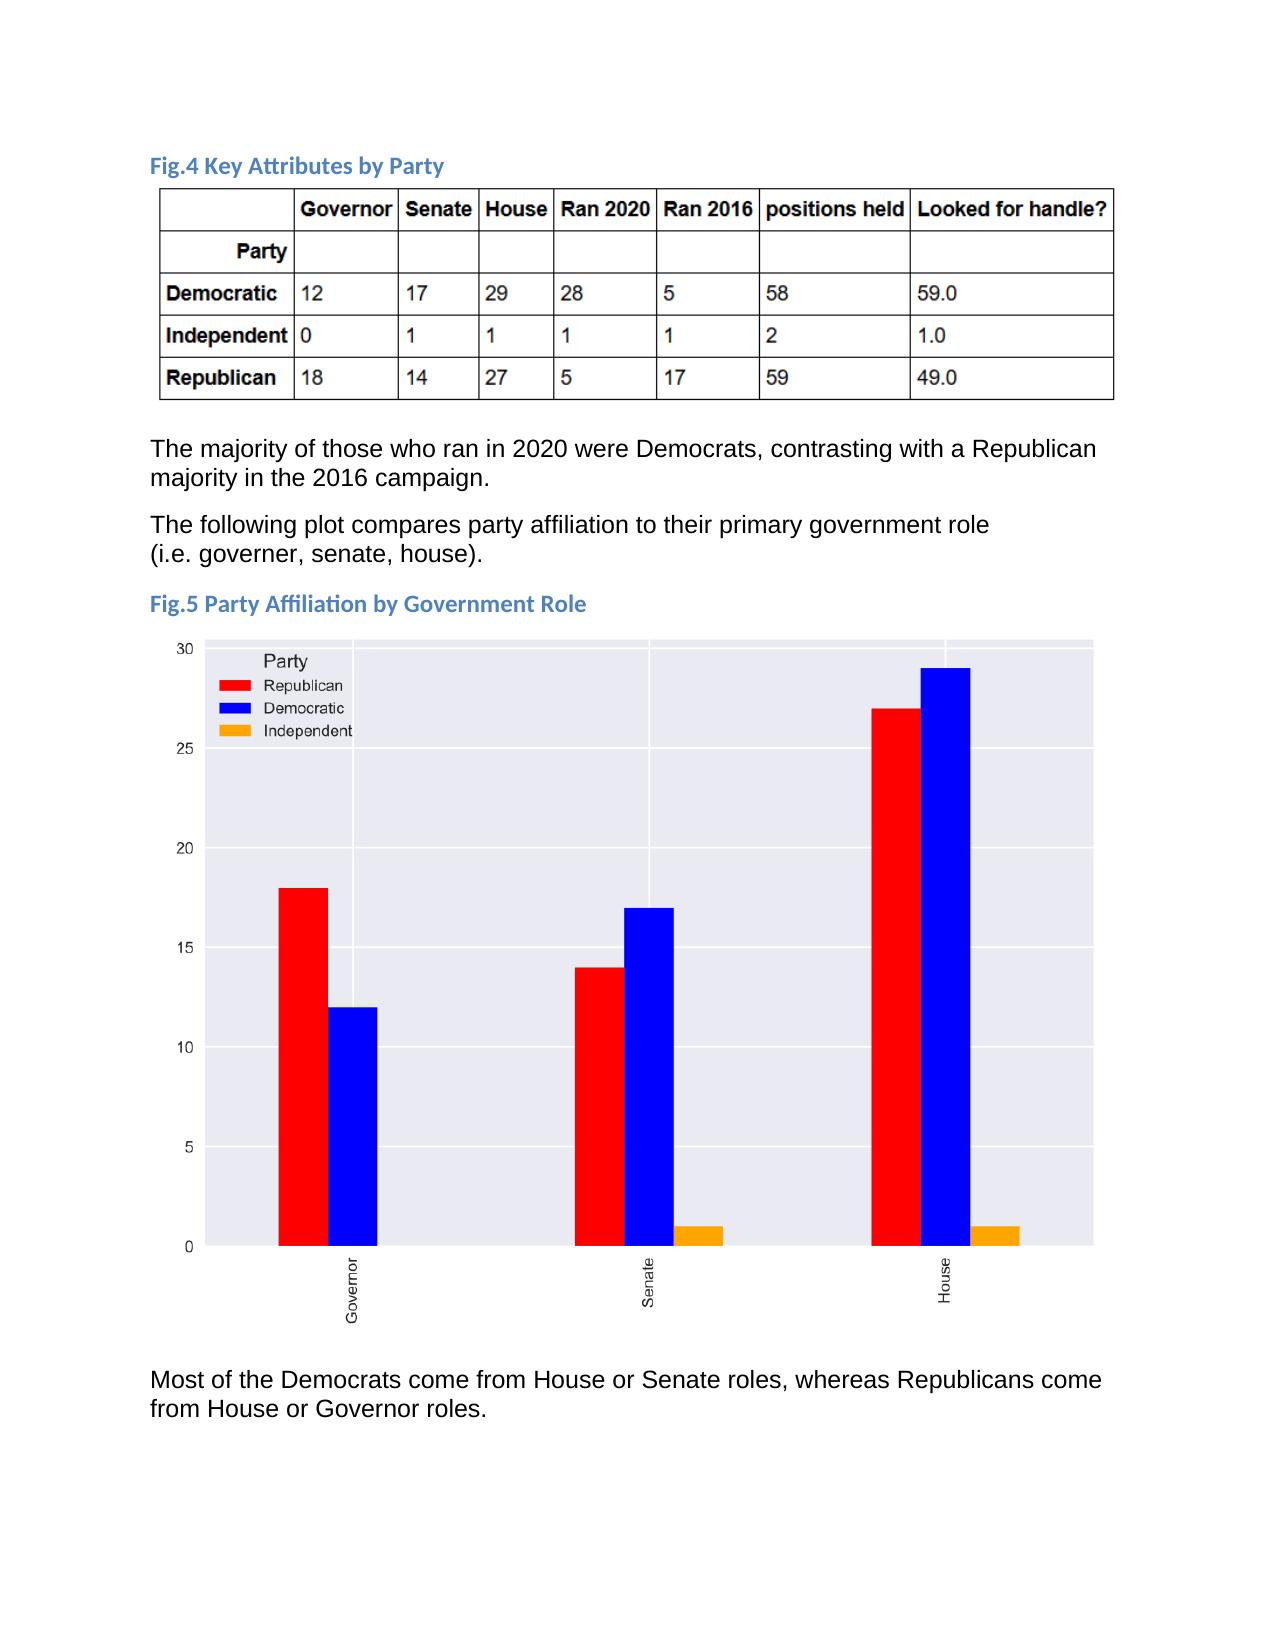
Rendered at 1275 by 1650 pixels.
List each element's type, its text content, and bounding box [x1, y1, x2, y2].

picture [150, 180, 1125, 413]
subtitle Fig.5 Party Affiliation by Government Role [150, 588, 1125, 618]
text The majority of those who ran in 2020 were Democrats, contrasting with a Republican majority in the 2016 campaign. [150, 434, 1125, 491]
text The following plot compares party affiliation to their primary government role (i.e. governer, senate, house). [150, 510, 1125, 567]
text Most of the Democrats come from House or Senate roles, whereas Republicans come from House or Governor roles. [150, 1365, 1125, 1423]
subtitle Fig.4 Key Attributes by Party [150, 150, 1125, 180]
picture [150, 618, 1125, 1345]
